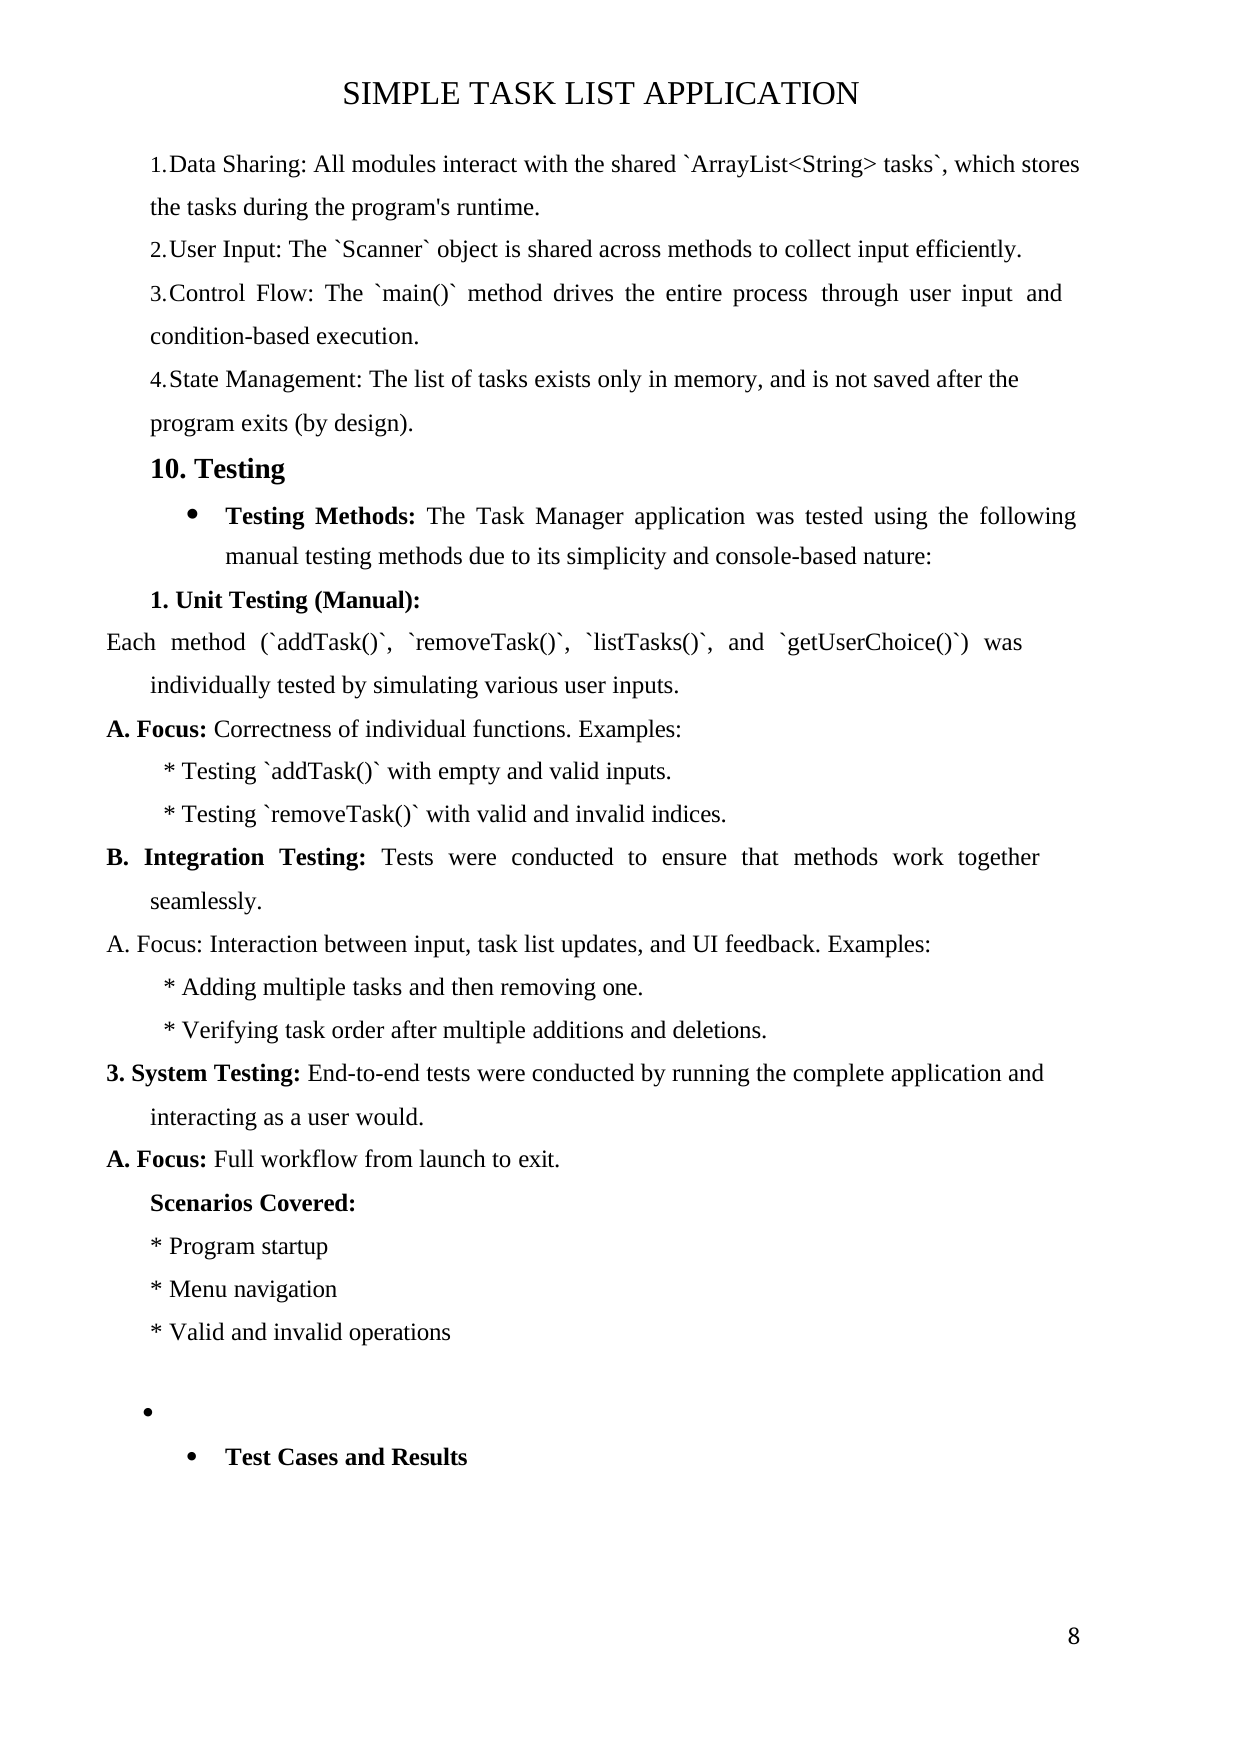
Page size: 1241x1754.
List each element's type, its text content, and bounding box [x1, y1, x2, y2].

list Valid and invalid operations [150, 1317, 1093, 1346]
list User Input: The `Scanner` object is shared across methods to collect input efficiently. [150, 235, 1093, 263]
text Each method (`addTask()`, `removeTask()`, `listTasks()`, and `getUserChoice()`) was individually tested by simulating various user inputs. [106, 627, 1093, 699]
list Menu navigation [150, 1274, 1093, 1303]
list Verifying task order after multiple additions and deletions. [163, 1015, 1093, 1044]
text A. Focus: Correctness of individual functions. Examples: [106, 714, 712, 742]
list Test Cases and Results [187, 1442, 1093, 1471]
list Testing `addTask()` with empty and valid inputs. [163, 757, 1093, 786]
subtitle 1. Unit Testing (Manual): [150, 585, 1093, 614]
list Program startup [150, 1231, 1093, 1260]
text A. Focus: Full workflow from launch to exit. [106, 1145, 1093, 1173]
text A. Focus: Interaction between input, task list updates, and UI feedback. Examples: [106, 929, 961, 958]
subtitle Scenarios Covered: [150, 1188, 1093, 1217]
list Data Sharing: All modules interact with the shared `ArrayList<String> tasks`, which stores the tasks during the program's runtime. [150, 149, 1090, 221]
subtitle Testing [150, 451, 1093, 485]
list State Management: The list of tasks exists only in memory, and is not saved after the program exits (by design). [150, 364, 1090, 436]
text B. Integration Testing: Tests were conducted to ensure that methods work together seamlessly. [106, 842, 1093, 914]
list Adding multiple tasks and then removing one. [163, 972, 1093, 1001]
text  [143, 1404, 1093, 1427]
text 3. System Testing: End-to-end tests were conducted by running the complete application and interacting as a user would. [106, 1058, 1093, 1130]
list Testing `removeTask()` with valid and invalid indices. [163, 799, 1093, 828]
list Control Flow: The `main()` method drives the entire process through user input and condition-based execution. [150, 278, 1090, 350]
list Testing Methods: The Task Manager application was tested using the following manual testing methods due to its simplicity and console-based nature: [187, 501, 1089, 570]
